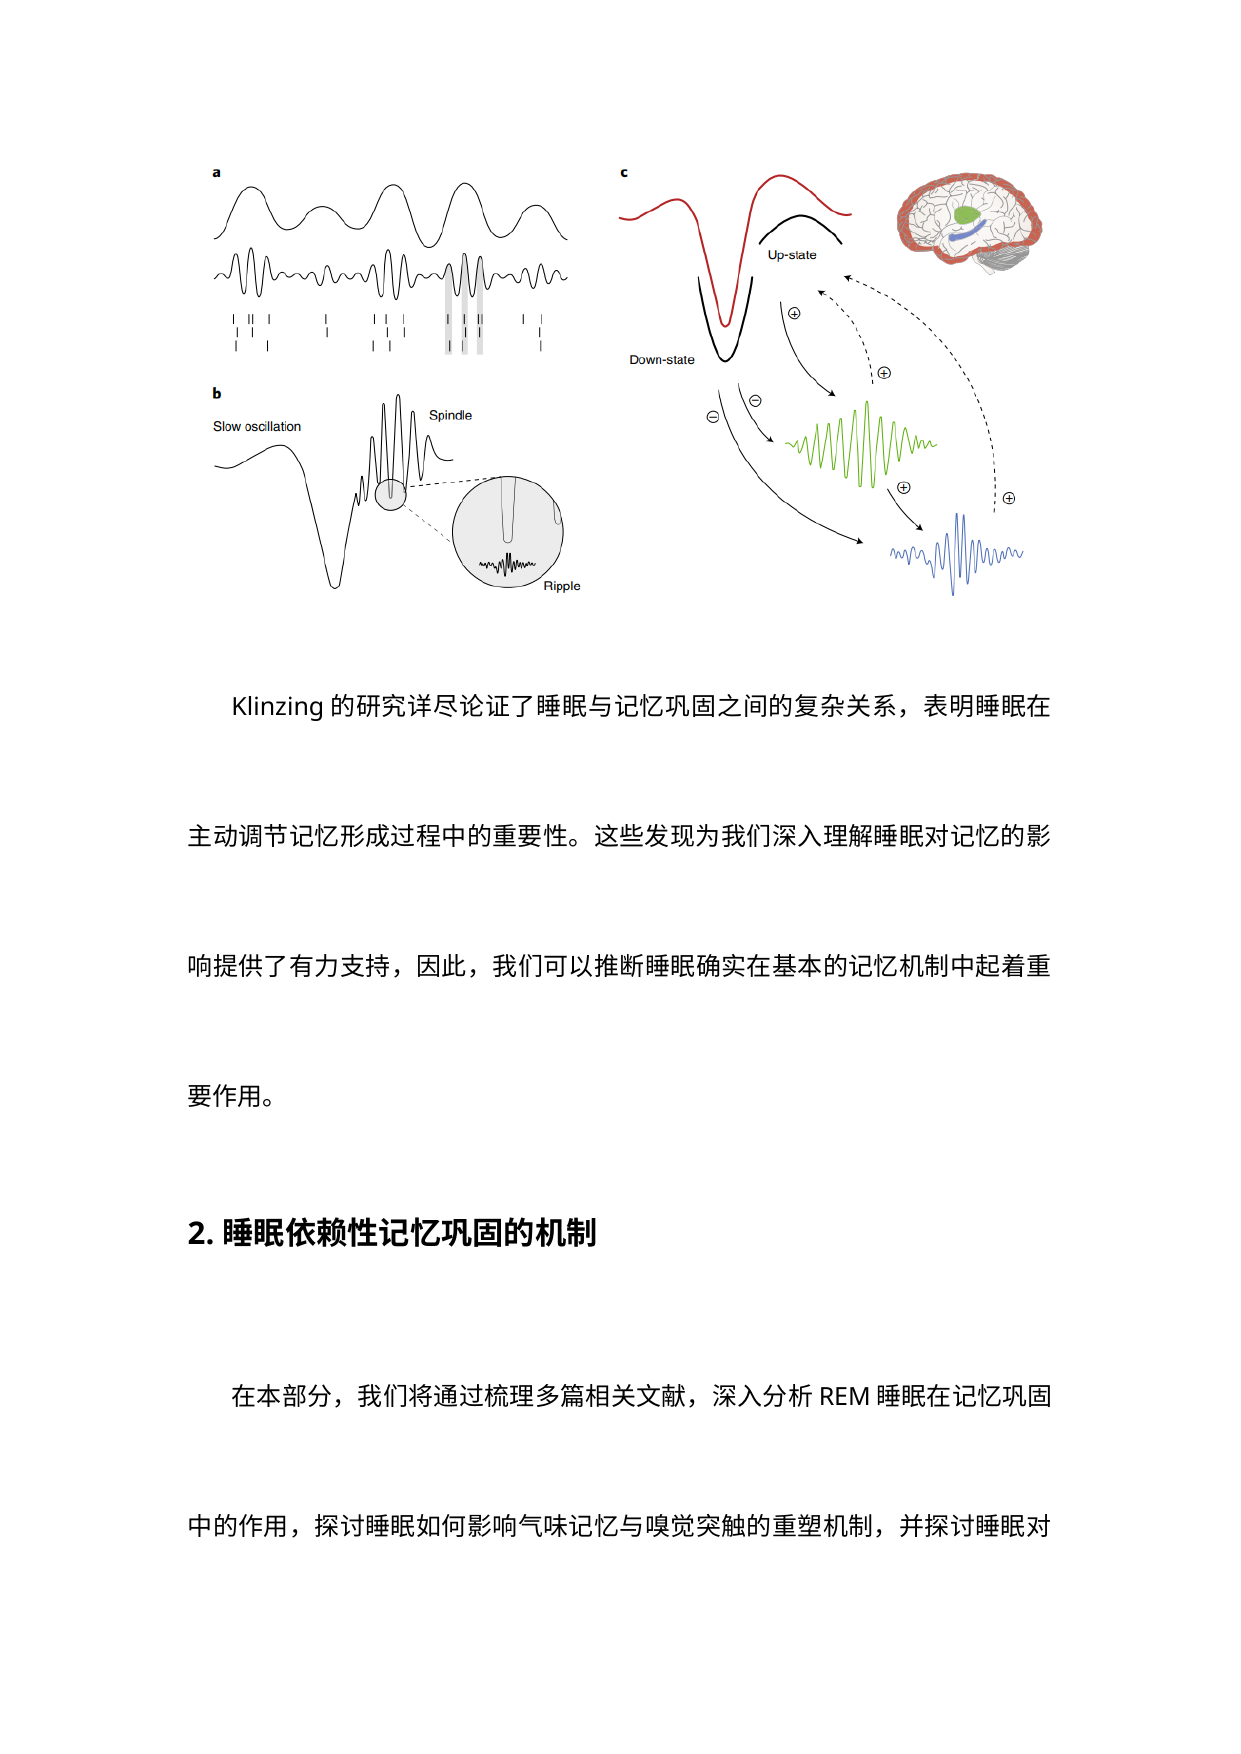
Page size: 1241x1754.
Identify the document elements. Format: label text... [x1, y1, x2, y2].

text Klinzing的研究详尽论证了睡眠与记忆巩固之间的复杂关系，表明睡眠在主动调节记忆形成过程中的重要性。这些发现为我们深入理解睡眠对记忆的影响提供了有力支持，因此，我们可以推断睡眠确实在基本的记忆机制中起着重要作用。 [187, 672, 1053, 1127]
subtitle 2. 睡眠依赖性记忆巩固的机制 [187, 1198, 1053, 1263]
picture [187, 150, 1053, 607]
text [187, 1362, 1053, 1557]
